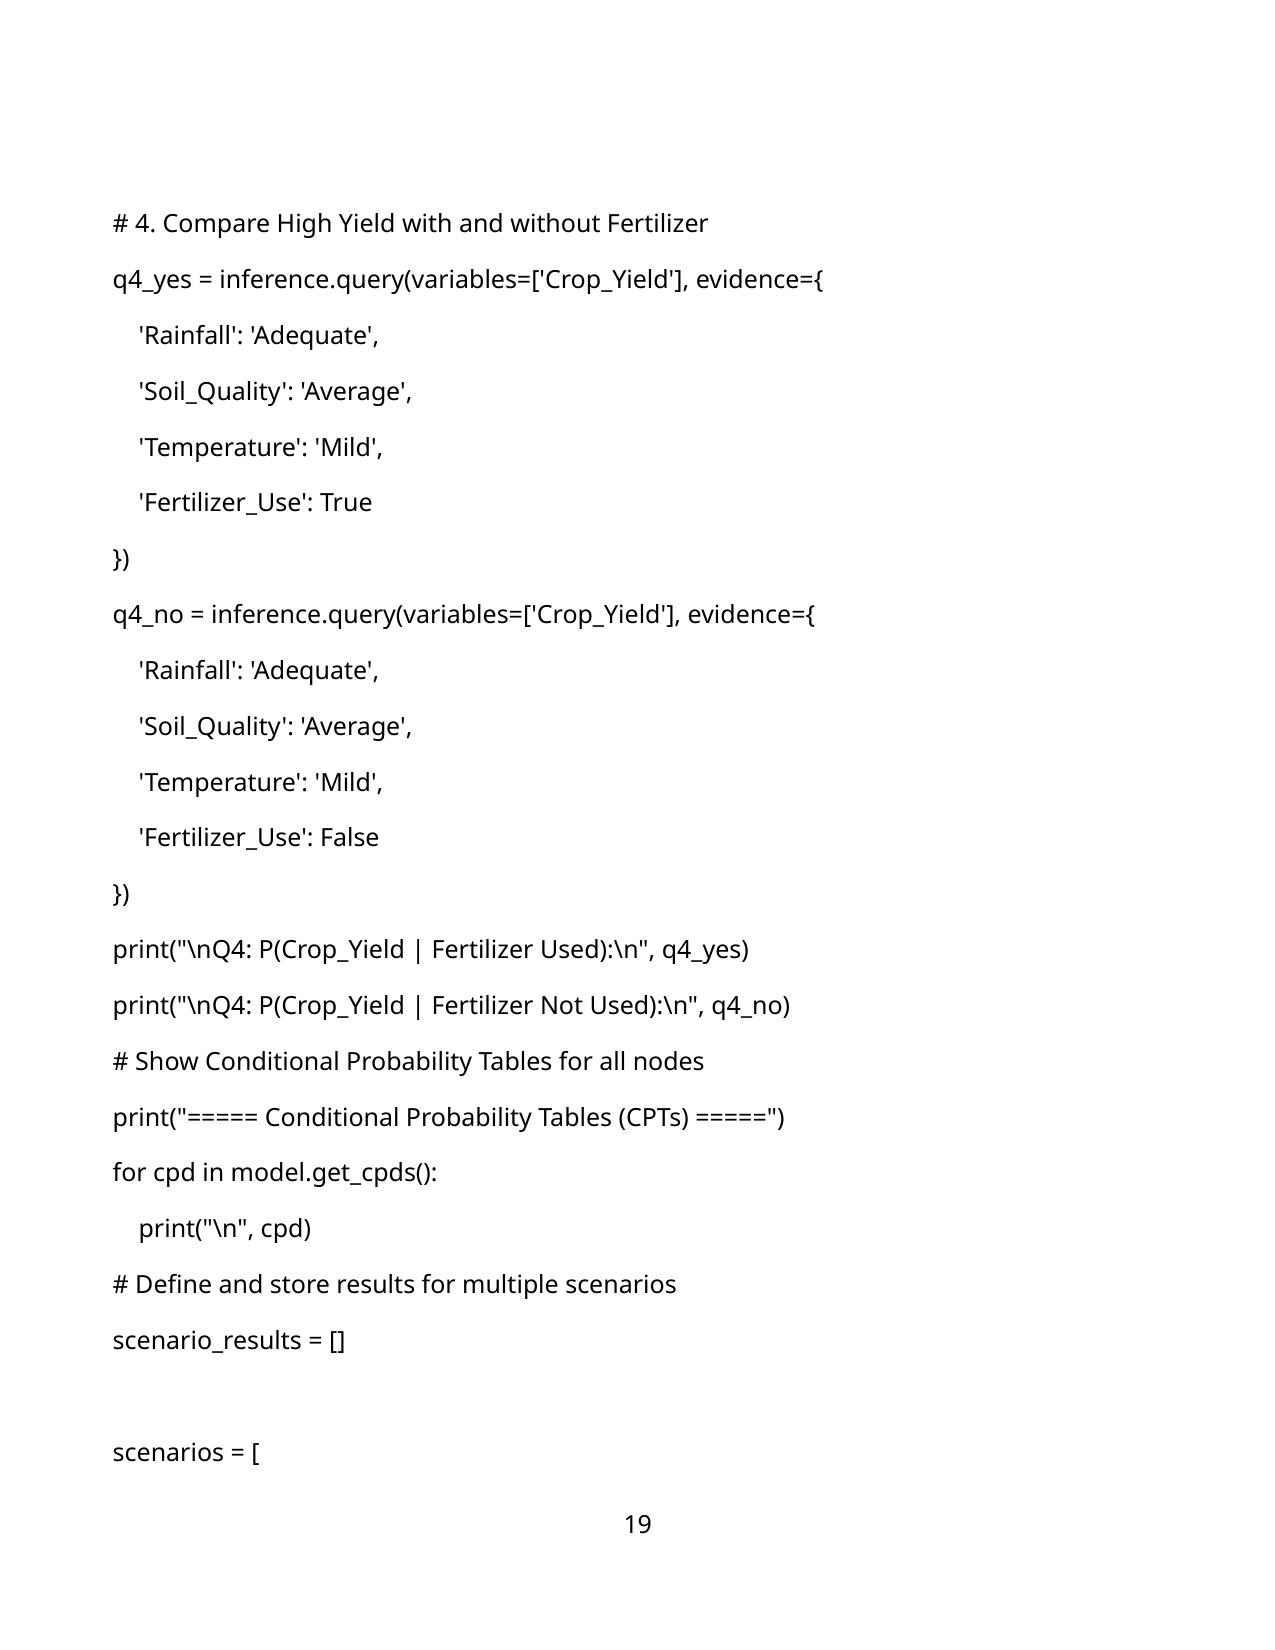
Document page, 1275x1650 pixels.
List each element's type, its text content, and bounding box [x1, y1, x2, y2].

text print("\nQ4: P(Crop_Yield | Fertilizer Used):\n", q4_yes) [112, 932, 1162, 966]
text }) [112, 541, 1162, 575]
text 'Fertilizer_Use': True [112, 485, 1162, 519]
text 'Fertilizer_Use': False [112, 820, 1162, 854]
text scenario_results = [] [112, 1322, 1162, 1357]
text print("\nQ4: P(Crop_Yield | Fertilizer Not Used):\n", q4_no) [112, 987, 1162, 1022]
text scenarios = [ [112, 1434, 1162, 1468]
text # 4. Compare High Yield with and without Fertilizer [112, 206, 1162, 240]
text q4_no = inference.query(variables=['Crop_Yield'], evidence={ [112, 597, 1162, 631]
text 'Temperature': 'Mild', [112, 764, 1162, 798]
text }) [112, 876, 1162, 910]
text for cpd in model.get_cpds(): [112, 1155, 1162, 1189]
text # Show Conditional Probability Tables for all nodes [112, 1043, 1162, 1077]
text 'Temperature': 'Mild', [112, 429, 1162, 463]
text # Define and store results for multiple scenarios [112, 1267, 1162, 1301]
text q4_yes = inference.query(variables=['Crop_Yield'], evidence={ [112, 262, 1162, 296]
text 'Soil_Quality': 'Average', [112, 373, 1162, 407]
text print("===== Conditional Probability Tables (CPTs) =====") [112, 1099, 1162, 1133]
text print("\n", cpd) [112, 1211, 1162, 1245]
text 'Soil_Quality': 'Average', [112, 708, 1162, 742]
text 'Rainfall': 'Adequate', [112, 317, 1162, 352]
text 'Rainfall': 'Adequate', [112, 652, 1162, 687]
